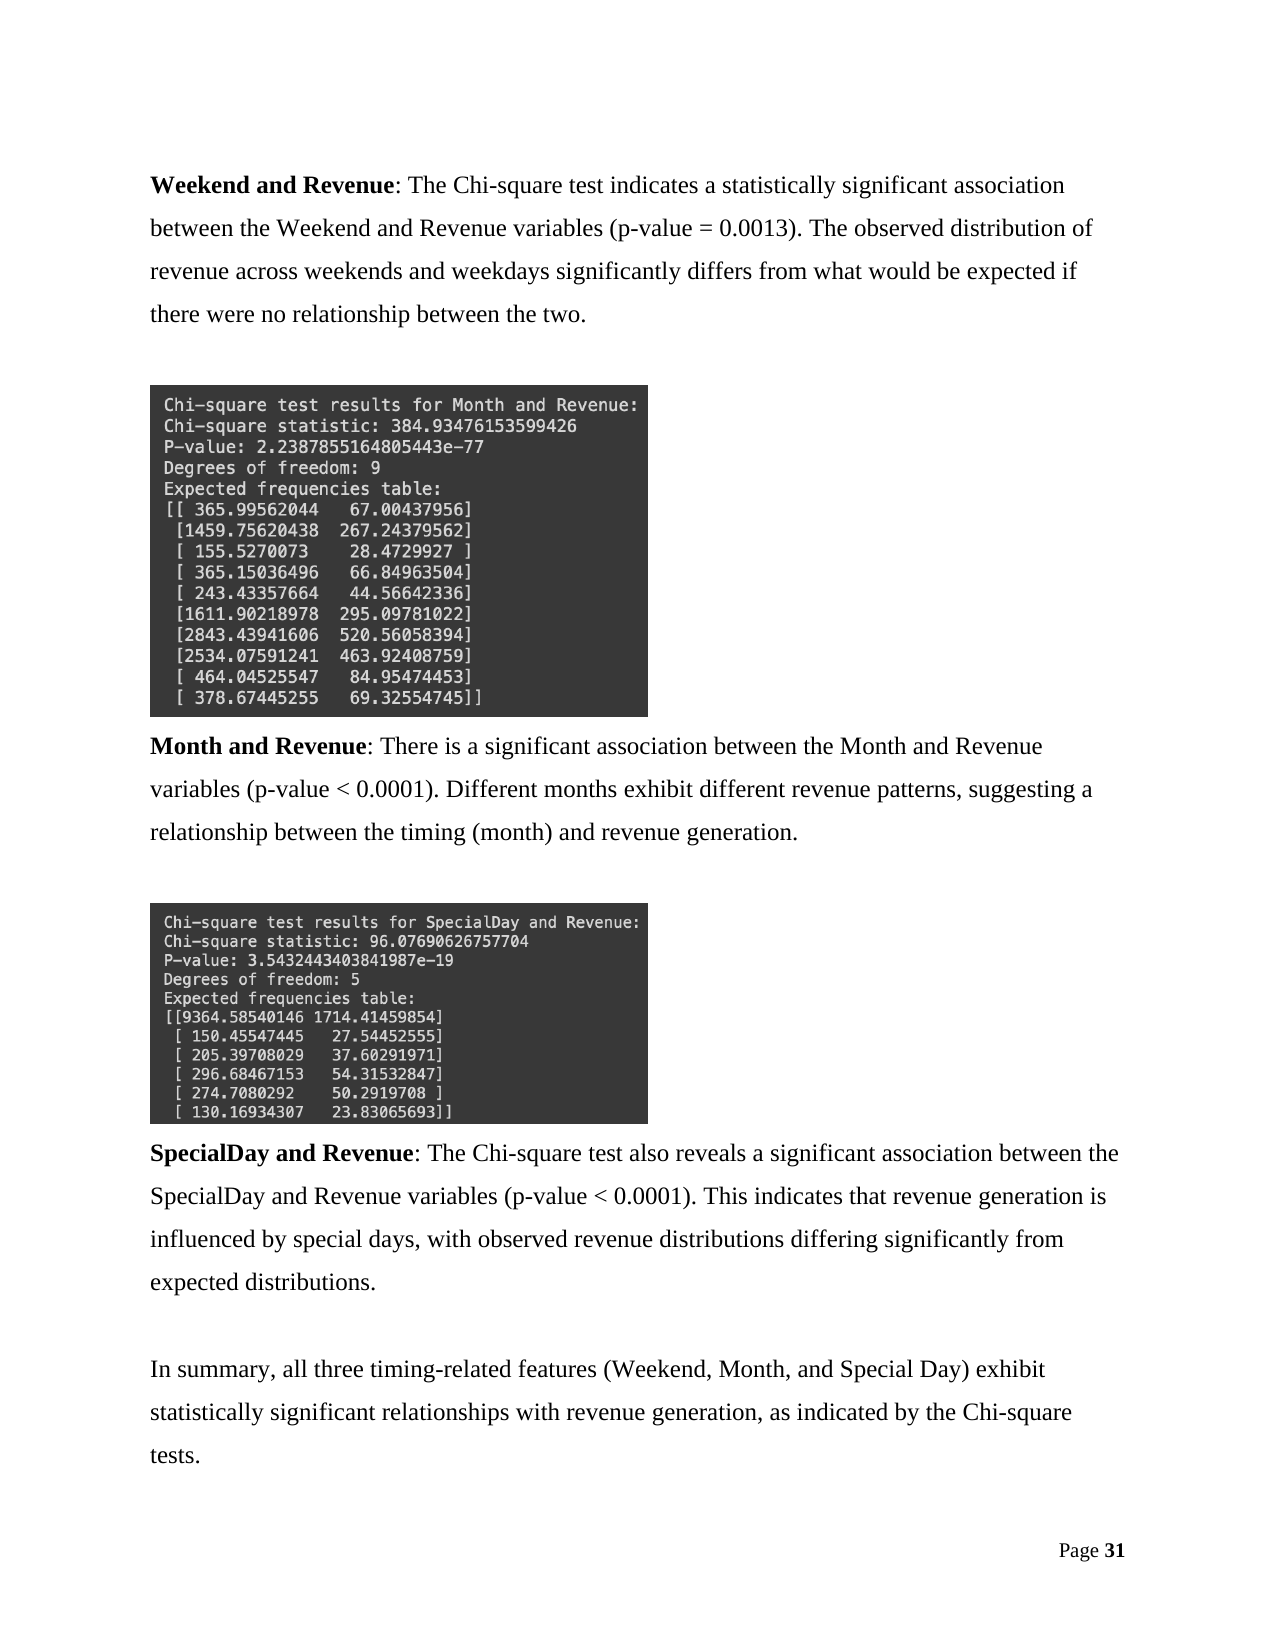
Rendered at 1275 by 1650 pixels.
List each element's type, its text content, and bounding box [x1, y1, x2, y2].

picture [150, 385, 648, 717]
text SpecialDay and Revenue: The Chi-square test also reveals a significant association between the SpecialDay and Revenue variables (p-value < 0.0001). This indicates that revenue generation is influenced by special days, with observed revenue distributions differing significantly from expected distributions. [150, 1138, 1125, 1296]
text Weekend and Revenue: The Chi-square test indicates a statistically significant association between the Weekend and Revenue variables (p-value = 0.0013). The observed distribution of revenue across weekends and weekdays significantly differs from what would be expected if there were no relationship between the two. [150, 170, 1125, 328]
text Month and Revenue: There is a significant association between the Month and Revenue variables (p-value < 0.0001). Different months exhibit different revenue patterns, suggesting a relationship between the timing (month) and revenue generation. [150, 731, 1125, 846]
text In summary, all three timing-related features (Weekend, Month, and Special Day) exhibit statistically significant relationships with revenue generation, as indicated by the Chi-square tests. [150, 1354, 1125, 1469]
picture [150, 903, 648, 1124]
